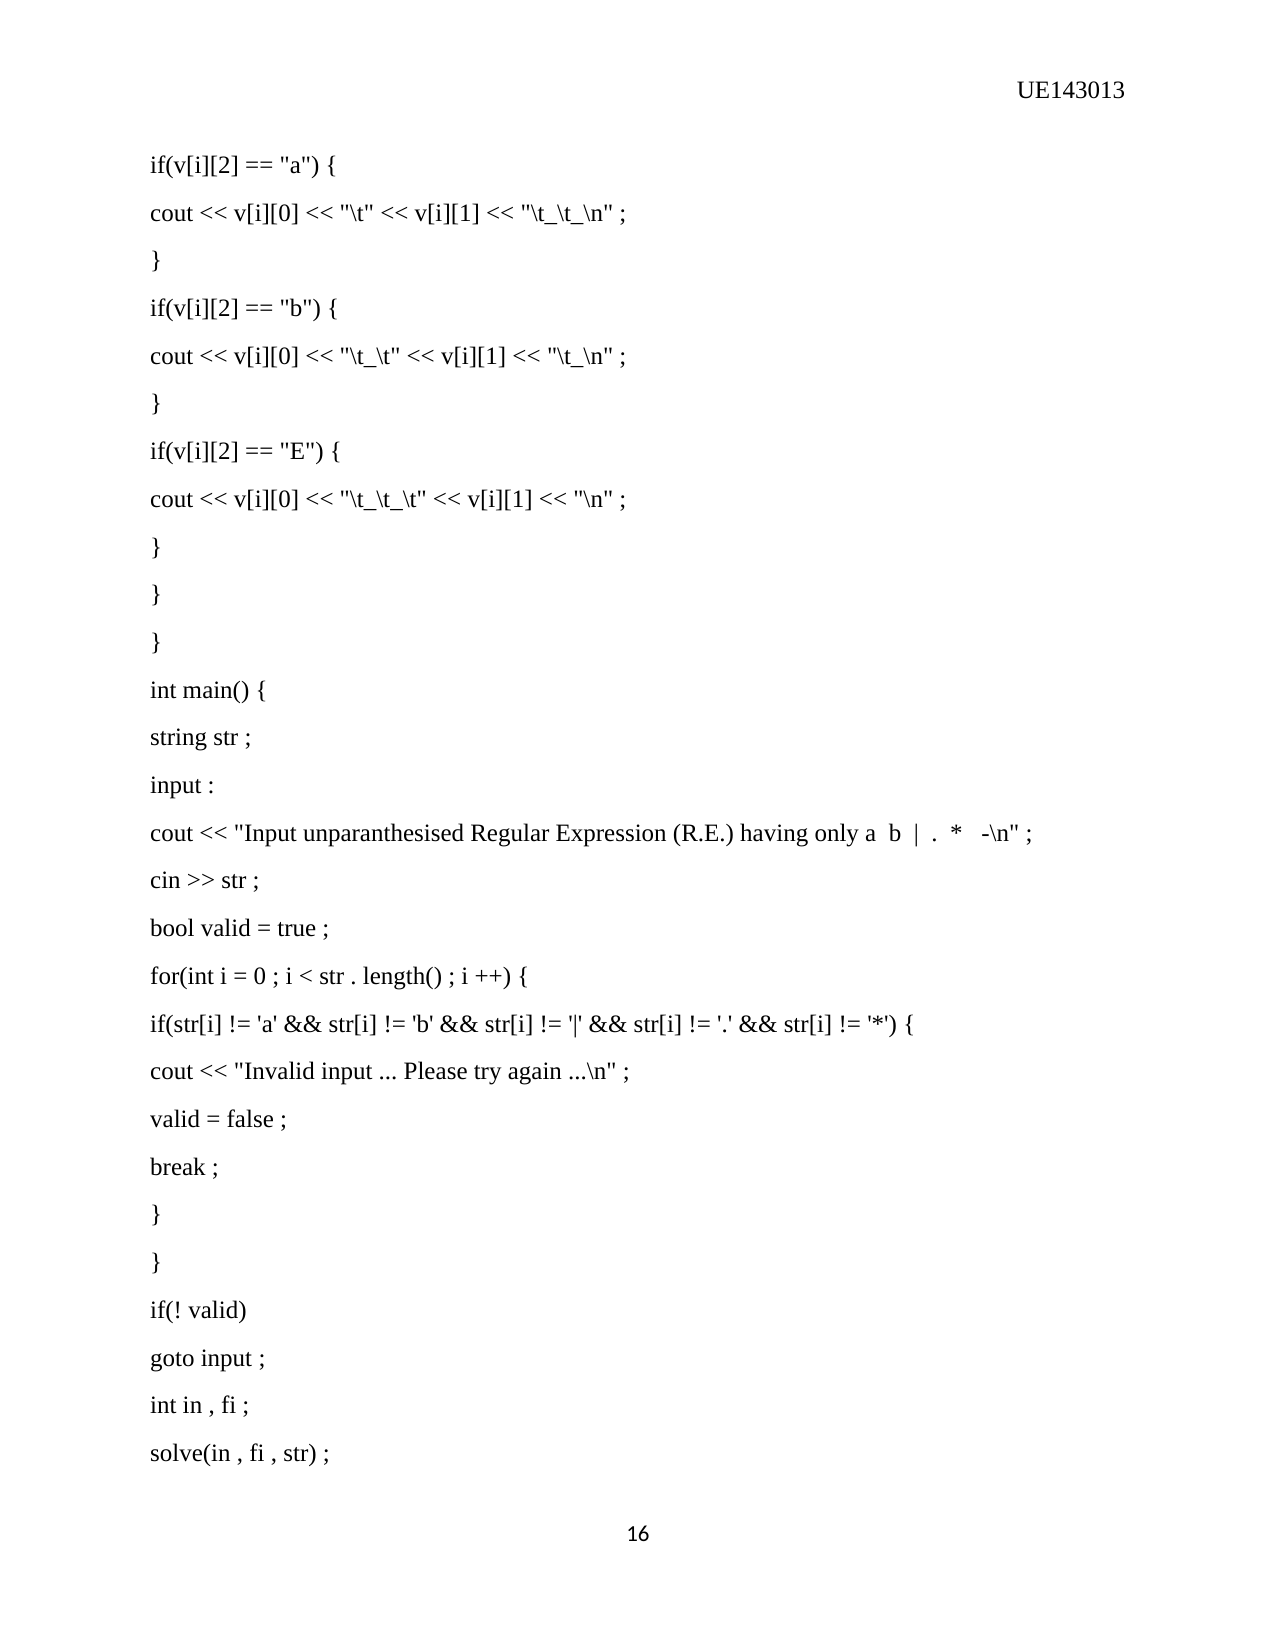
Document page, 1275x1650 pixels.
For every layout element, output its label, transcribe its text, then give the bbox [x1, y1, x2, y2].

text cout << "Input unparanthesised Regular Expression (R.E.) having only a b | . * -\n" ; [150, 818, 1125, 847]
text cout << v[i][0] << "\t" << v[i][1] << "\t_\t_\n" ; [150, 198, 1125, 226]
text bool valid = true ; [150, 913, 1125, 942]
text } [150, 579, 1125, 608]
text } [150, 627, 1125, 656]
text } [150, 388, 1125, 417]
text } [150, 1247, 1125, 1276]
text int in , fi ; [150, 1390, 1125, 1419]
text valid = false ; [150, 1104, 1125, 1133]
text if(! valid) [150, 1295, 1125, 1324]
text } [150, 245, 1125, 274]
text break ; [150, 1152, 1125, 1181]
text if(v[i][2] == "E") { [150, 436, 1125, 465]
text goto input ; [150, 1343, 1125, 1371]
text } [150, 1199, 1125, 1228]
text cout << "Invalid input ... Please try again ...\n" ; [150, 1056, 1125, 1085]
text input : [150, 770, 1125, 799]
text if(str[i] != 'a' && str[i] != 'b' && str[i] != '|' && str[i] != '.' && str[i] != '*') { [150, 1009, 1125, 1037]
text if(v[i][2] == "b") { [150, 293, 1125, 322]
text for(int i = 0 ; i < str . length() ; i ++) { [150, 961, 1125, 990]
text if(v[i][2] == "a") { [150, 150, 1125, 179]
text solve(in , fi , str) ; [150, 1438, 1125, 1467]
text string str ; [150, 722, 1125, 751]
text } [150, 532, 1125, 560]
text cout << v[i][0] << "\t_\t_\t" << v[i][1] << "\n" ; [150, 484, 1125, 513]
text cout << v[i][0] << "\t_\t" << v[i][1] << "\t_\n" ; [150, 341, 1125, 369]
text cin >> str ; [150, 866, 1125, 894]
text int main() { [150, 675, 1125, 703]
